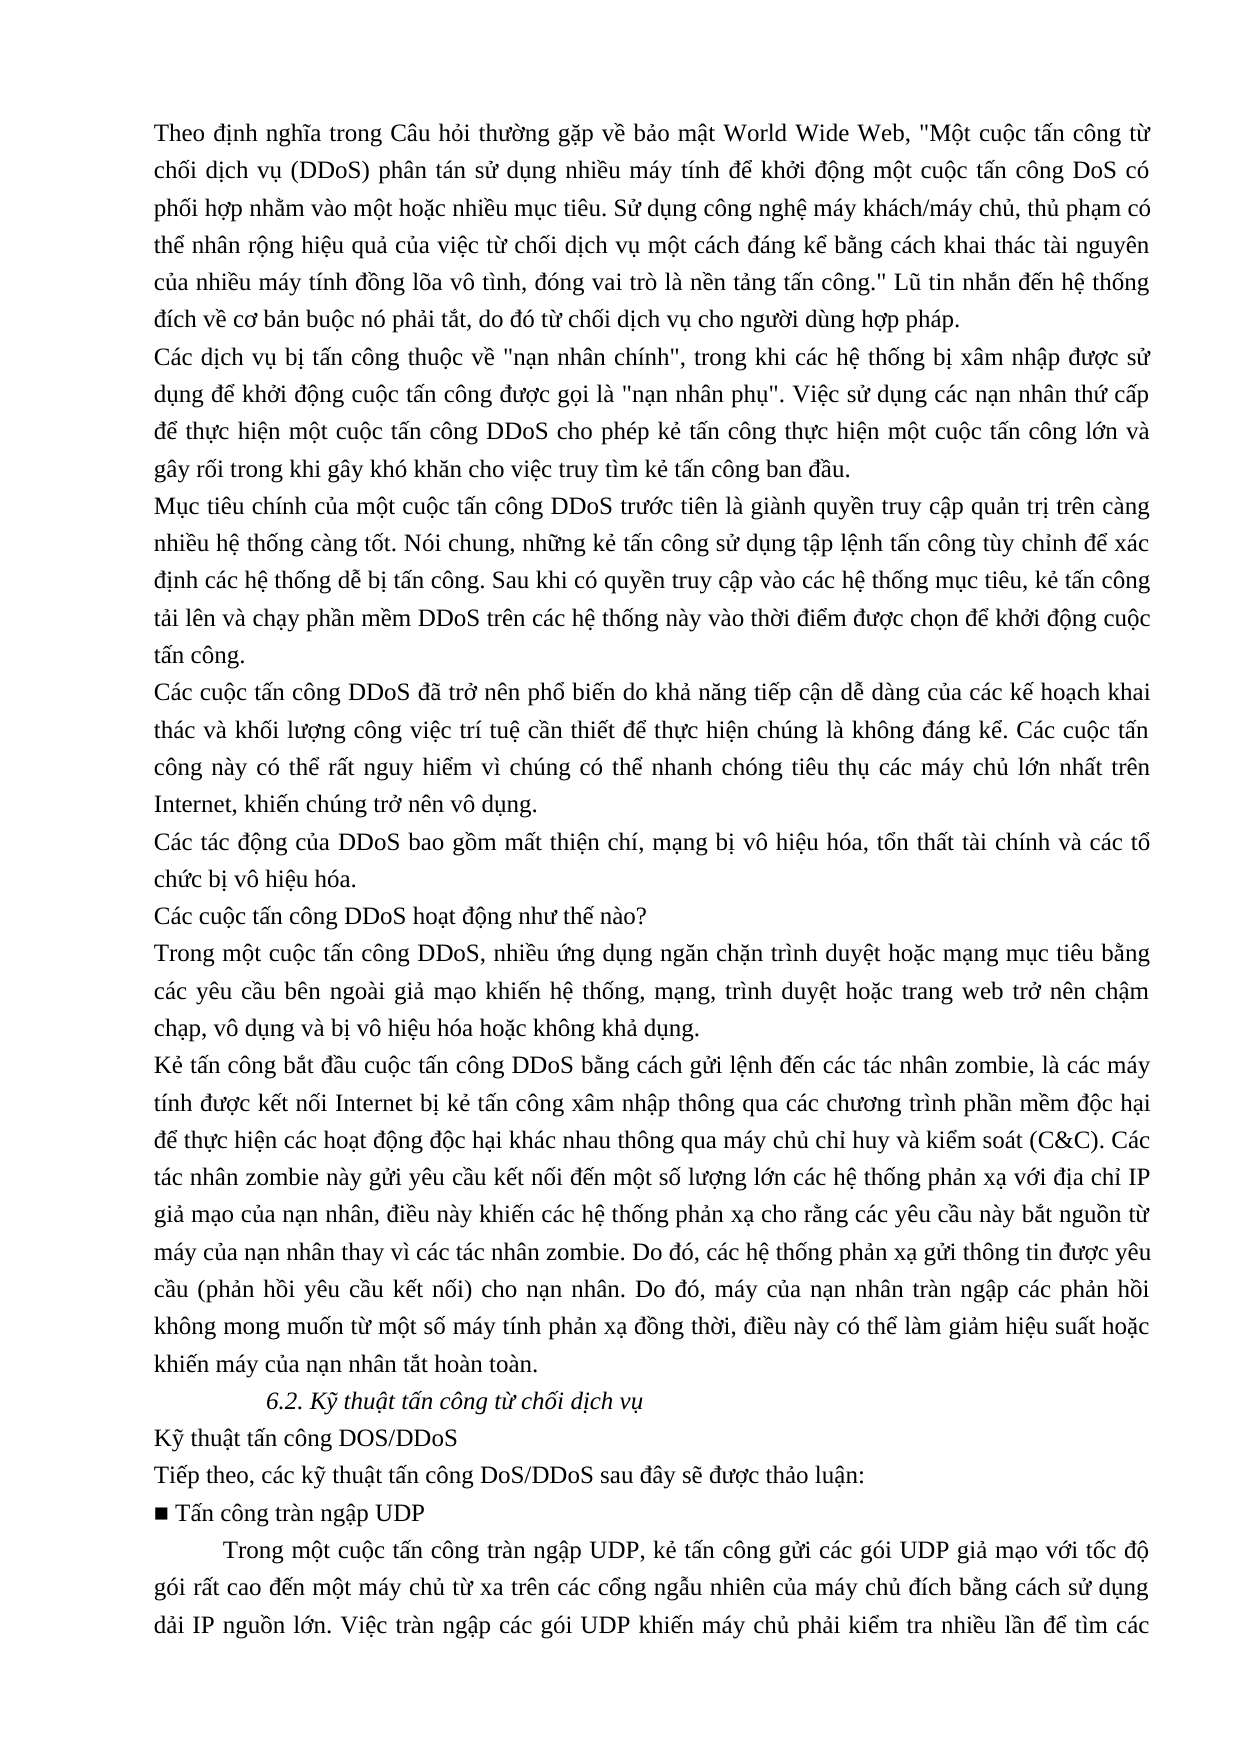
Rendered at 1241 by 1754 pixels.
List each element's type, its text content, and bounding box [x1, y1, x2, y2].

text Mục tiêu chính của một cuộc tấn công DDoS trước tiên là giành quyền truy cập quản trị trên càng nhiều hệ thống càng tốt. Nói chung, những kẻ tấn công sử dụng tập lệnh tấn công tùy chỉnh để xác định các hệ thống dễ bị tấn công. Sau khi có quyền truy cập vào các hệ thống mục tiêu, kẻ tấn công tải lên và chạy phần mềm DDoS trên các hệ thống này vào thời điểm được chọn để khởi động cuộc tấn công. [154, 491, 1152, 669]
text Các cuộc tấn công DDoS hoạt động như thế nào? [154, 901, 1152, 930]
text Tiếp theo, các kỹ thuật tấn công DoS/DDoS sau đây sẽ được thảo luận: [154, 1461, 1152, 1489]
text Theo định nghĩa trong Câu hỏi thường gặp về bảo mật World Wide Web, "Một cuộc tấn công từ chối dịch vụ (DDoS) phân tán sử dụng nhiều máy tính để khởi động một cuộc tấn công DoS có phối hợp nhằm vào một hoặc nhiều mục tiêu. Sử dụng công nghệ máy khách/máy chủ, thủ phạm có thể nhân rộng hiệu quả của việc từ chối dịch vụ một cách đáng kể bằng cách khai thác tài nguyên của nhiều máy tính đồng lõa vô tình, đóng vai trò là nền tảng tấn công." Lũ tin nhắn đến hệ thống đích về cơ bản buộc nó phải tắt, do đó từ chối dịch vụ cho người dùng hợp pháp. [154, 118, 1152, 333]
text Kẻ tấn công bắt đầu cuộc tấn công DDoS bằng cách gửi lệnh đến các tác nhân zombie, là các máy tính được kết nối Internet bị kẻ tấn công xâm nhập thông qua các chương trình phần mềm độc hại để thực hiện các hoạt động độc hại khác nhau thông qua máy chủ chỉ huy và kiểm soát (C&C). Các tác nhân zombie này gửi yêu cầu kết nối đến một số lượng lớn các hệ thống phản xạ với địa chỉ IP giả mạo của nạn nhân, điều này khiến các hệ thống phản xạ cho rằng các yêu cầu này bắt nguồn từ máy của nạn nhân thay vì các tác nhân zombie. Do đó, các hệ thống phản xạ gửi thông tin được yêu cầu (phản hồi yêu cầu kết nối) cho nạn nhân. Do đó, máy của nạn nhân tràn ngập các phản hồi không mong muốn từ một số máy tính phản xạ đồng thời, điều này có thể làm giảm hiệu suất hoặc khiến máy của nạn nhân tắt hoàn toàn. [154, 1050, 1152, 1377]
text ■ Tấn công tràn ngập UDP [154, 1498, 1152, 1527]
text Trong một cuộc tấn công DDoS, nhiều ứng dụng ngăn chặn trình duyệt hoặc mạng mục tiêu bằng các yêu cầu bên ngoài giả mạo khiến hệ thống, mạng, trình duyệt hoặc trang web trở nên chậm chạp, vô dụng và bị vô hiệu hóa hoặc không khả dụng. [154, 938, 1152, 1042]
text Kỹ thuật tấn công từ chối dịch vụ [207, 1386, 1152, 1415]
text Các cuộc tấn công DDoS đã trở nên phổ biến do khả năng tiếp cận dễ dàng của các kế hoạch khai thác và khối lượng công việc trí tuệ cần thiết để thực hiện chúng là không đáng kể. Các cuộc tấn công này có thể rất nguy hiểm vì chúng có thể nhanh chóng tiêu thụ các máy chủ lớn nhất trên Internet, khiến chúng trở nên vô dụng. [154, 677, 1152, 818]
text Kỹ thuật tấn công DOS/DDoS [154, 1423, 1152, 1452]
text Các tác động của DDoS bao gồm mất thiện chí, mạng bị vô hiệu hóa, tổn thất tài chính và các tổ chức bị vô hiệu hóa. [154, 827, 1152, 893]
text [154, 1535, 1152, 1638]
text Các dịch vụ bị tấn công thuộc về "nạn nhân chính", trong khi các hệ thống bị xâm nhập được sử dụng để khởi động cuộc tấn công được gọi là "nạn nhân phụ". Việc sử dụng các nạn nhân thứ cấp để thực hiện một cuộc tấn công DDoS cho phép kẻ tấn công thực hiện một cuộc tấn công lớn và gây rối trong khi gây khó khăn cho việc truy tìm kẻ tấn công ban đầu. [154, 342, 1152, 482]
